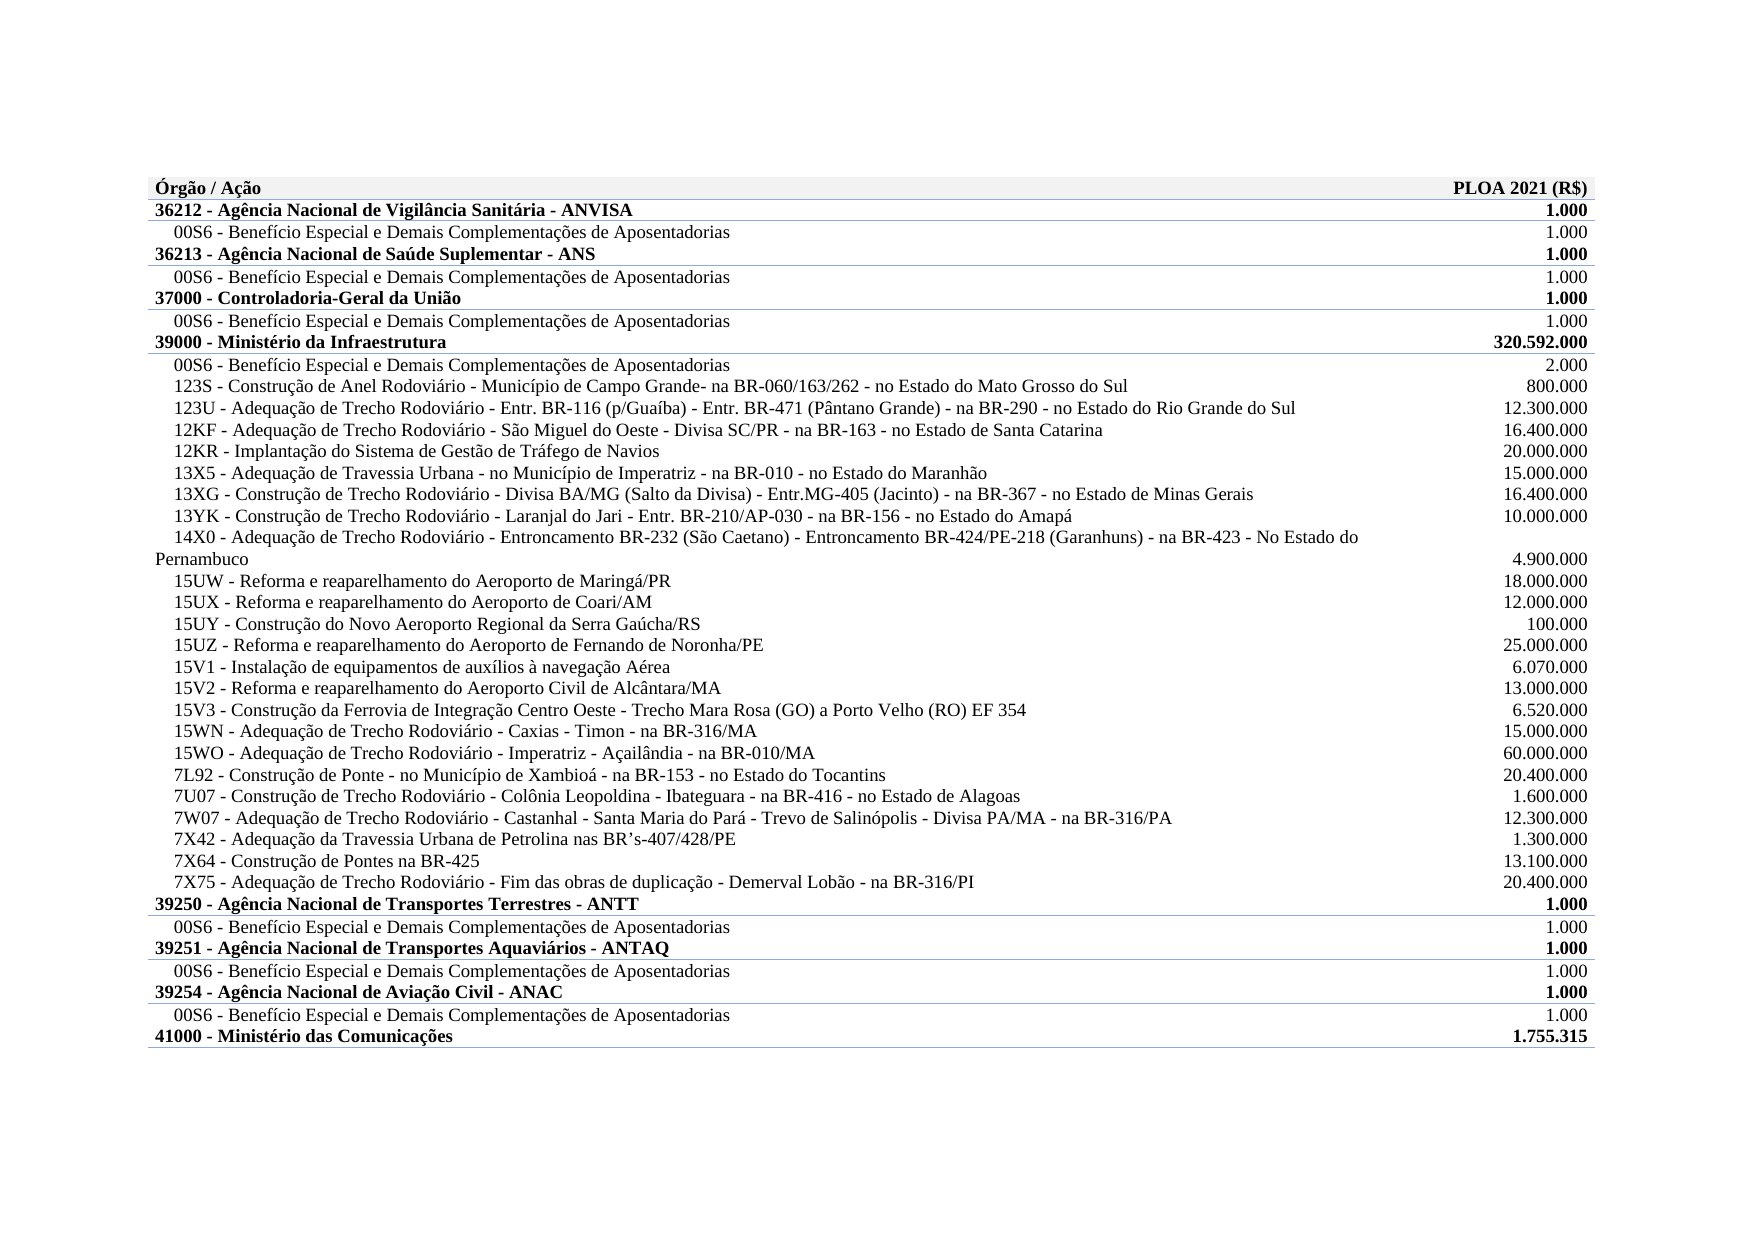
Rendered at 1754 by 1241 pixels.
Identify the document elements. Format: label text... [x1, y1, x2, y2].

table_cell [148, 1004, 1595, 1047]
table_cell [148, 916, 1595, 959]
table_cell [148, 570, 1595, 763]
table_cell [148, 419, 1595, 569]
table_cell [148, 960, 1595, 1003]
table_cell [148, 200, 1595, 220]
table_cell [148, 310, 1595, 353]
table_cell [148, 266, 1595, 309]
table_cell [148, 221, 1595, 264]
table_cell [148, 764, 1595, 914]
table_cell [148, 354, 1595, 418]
table_header PLOA 2021 (R$) [1388, 177, 1595, 199]
table_header Órgão / Ação [148, 177, 1388, 199]
